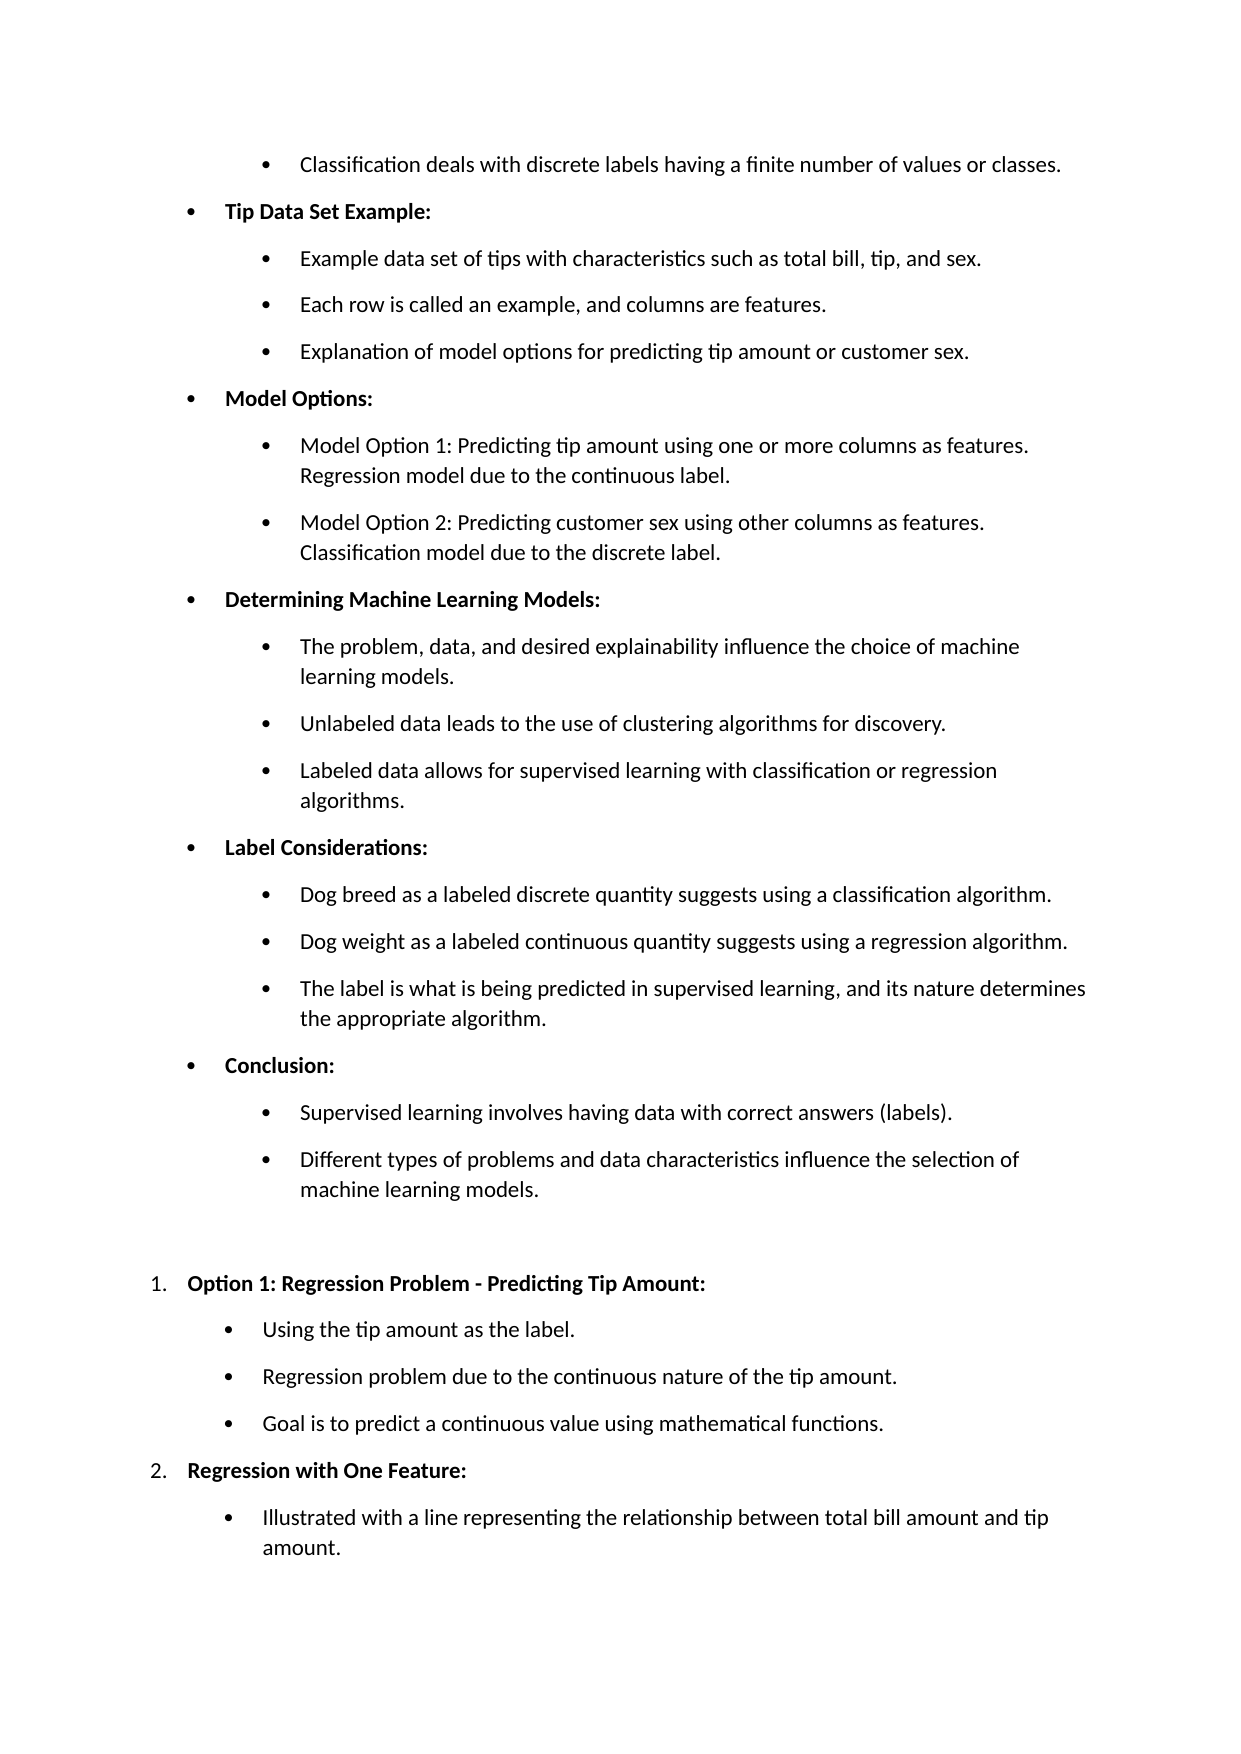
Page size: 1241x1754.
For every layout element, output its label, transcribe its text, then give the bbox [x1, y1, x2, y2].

list Dog weight as a labeled continuous quantity suggests using a regression algorithm. [262, 927, 1090, 955]
list Model Option 2: Predicting customer sex using other columns as features. Classification model due to the discrete label. [262, 508, 1090, 567]
list The label is what is being predicted in supervised learning, and its nature determines the appropriate algorithm. [262, 974, 1090, 1032]
list Goal is to predict a continuous value using mathematical functions. [225, 1409, 1090, 1437]
list Tip Data Set Example: [187, 197, 1090, 225]
list Each row is called an example, and columns are features. [262, 291, 1090, 319]
list Model Options: [187, 384, 1090, 412]
list Classification deals with discrete labels having a finite number of values or classes. [262, 150, 1090, 178]
list Different types of problems and data characteristics influence the selection of machine learning models. [262, 1145, 1090, 1203]
list Conclusion: [187, 1051, 1090, 1079]
list Using the tip amount as the label. [225, 1316, 1090, 1344]
list Dog breed as a labeled discrete quantity suggests using a classification algorithm. [262, 880, 1090, 908]
list Regression with One Feature: [150, 1456, 1090, 1484]
list Option 1: Regression Problem - Predicting Tip Amount: [150, 1269, 1090, 1297]
list Illustrated with a line representing the relationship between total bill amount and tip amount. [225, 1503, 1090, 1561]
list Determining Machine Learning Models: [187, 585, 1090, 613]
list Label Considerations: [187, 833, 1090, 861]
list Labeled data allows for supervised learning with classification or regression algorithms. [262, 756, 1090, 814]
list Model Option 1: Predicting tip amount using one or more columns as features. Regression model due to the continuous label. [262, 431, 1090, 489]
list Supervised learning involves having data with correct answers (labels). [262, 1098, 1090, 1126]
list Explanation of model options for predicting tip amount or customer sex. [262, 337, 1090, 366]
list Regression problem due to the continuous nature of the tip amount. [225, 1362, 1090, 1391]
list Example data set of tips with characteristics such as total bill, tip, and sex. [262, 244, 1090, 272]
list Unlabeled data leads to the use of clustering algorithms for discovery. [262, 709, 1090, 737]
list The problem, data, and desired explainability influence the choice of machine learning models. [262, 632, 1090, 691]
